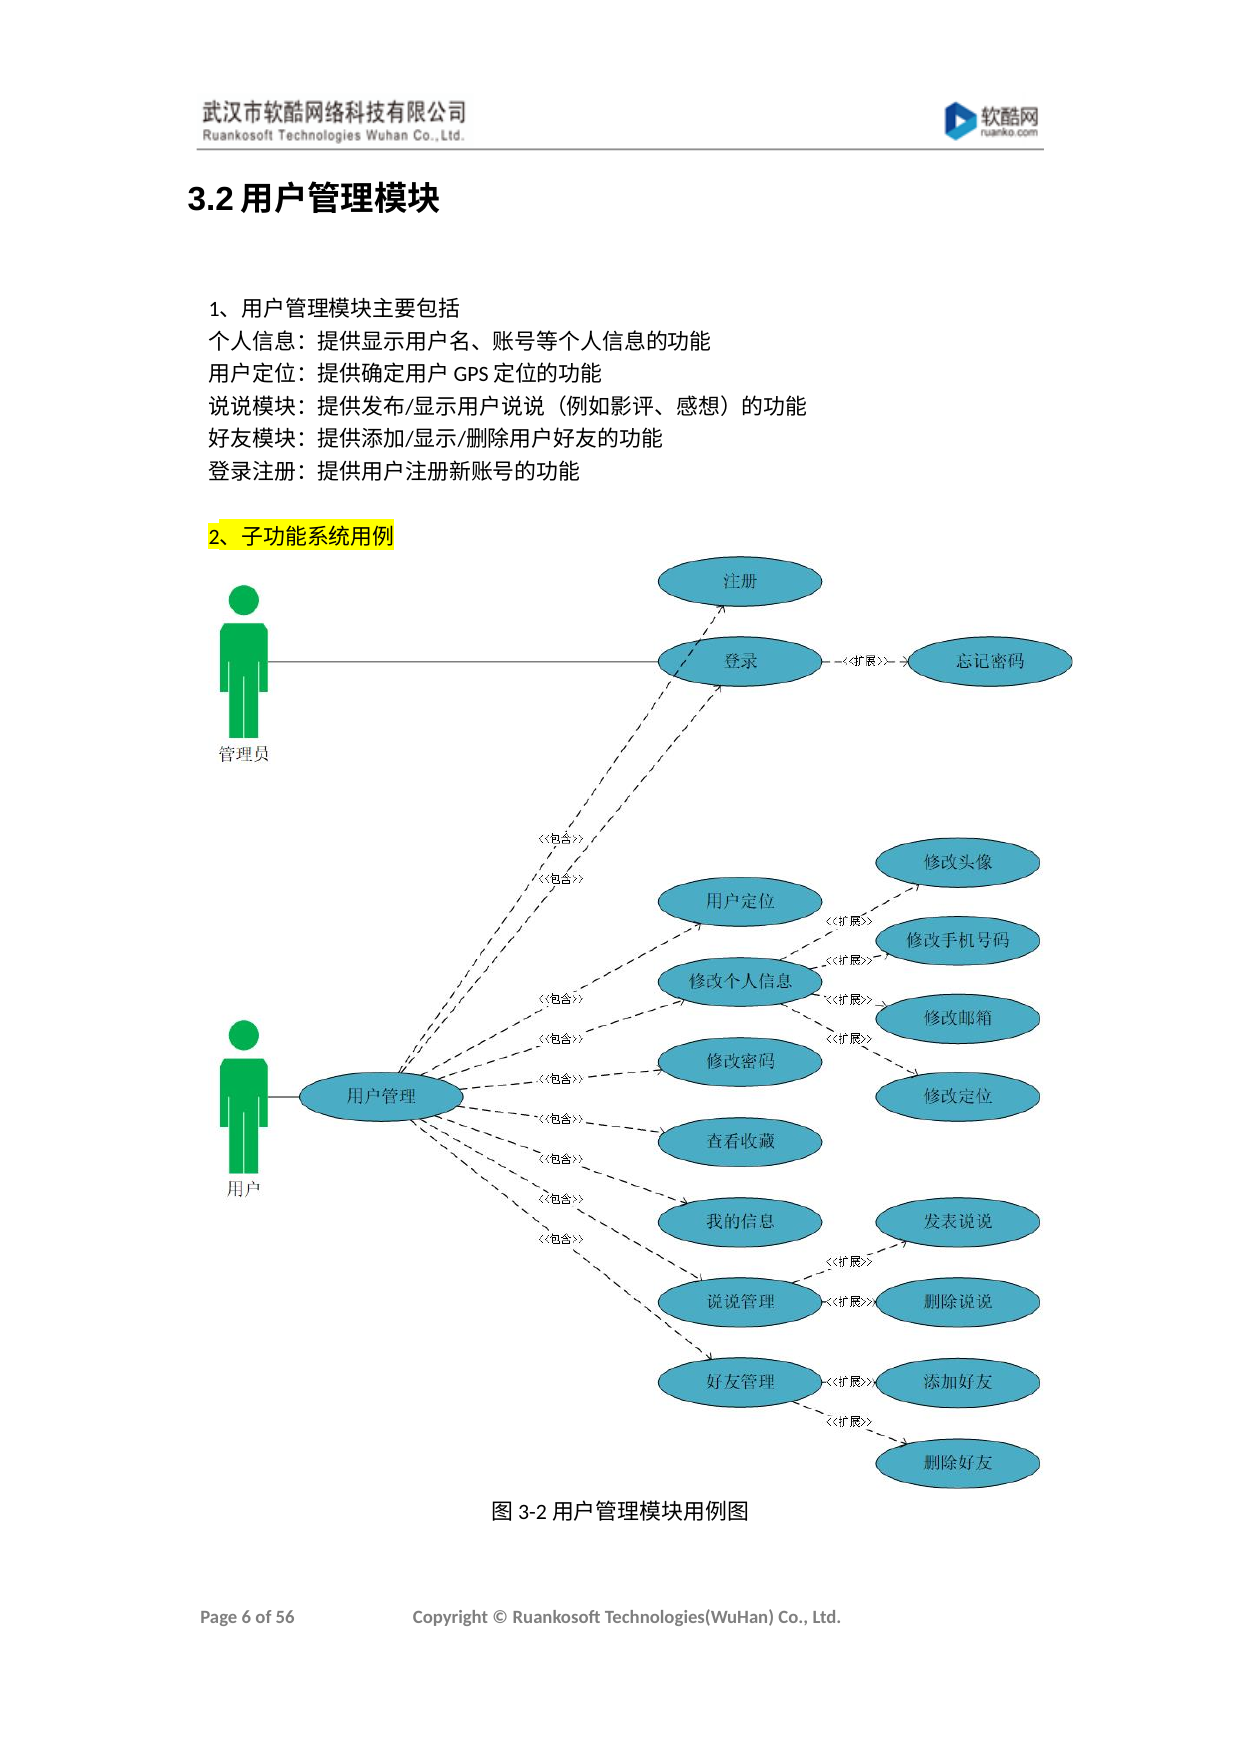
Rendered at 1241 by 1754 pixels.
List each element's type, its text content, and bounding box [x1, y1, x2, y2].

subtitle 3.2用户管理模块 [187, 163, 1053, 228]
text 图3-2 用户管理模块用例图 [187, 1493, 1053, 1526]
text 个人信息：提供显示用户名、账号等个人信息的功能 [208, 323, 1053, 356]
picture [208, 555, 1073, 1489]
picture [196, 88, 1044, 152]
text 好友模块：提供添加/显示/删除用户好友的功能 [187, 421, 1053, 453]
text 登录注册：提供用户注册新账号的功能 [187, 453, 1053, 486]
text 说说模块：提供发布/显示用户说说（例如影评、感想）的功能 [187, 388, 1053, 421]
text 用户定位：提供确定用户GPS定位的功能 [187, 356, 1053, 388]
text 2、子功能系统用例 [187, 518, 1053, 551]
list 用户管理模块主要包括 [187, 291, 1053, 323]
